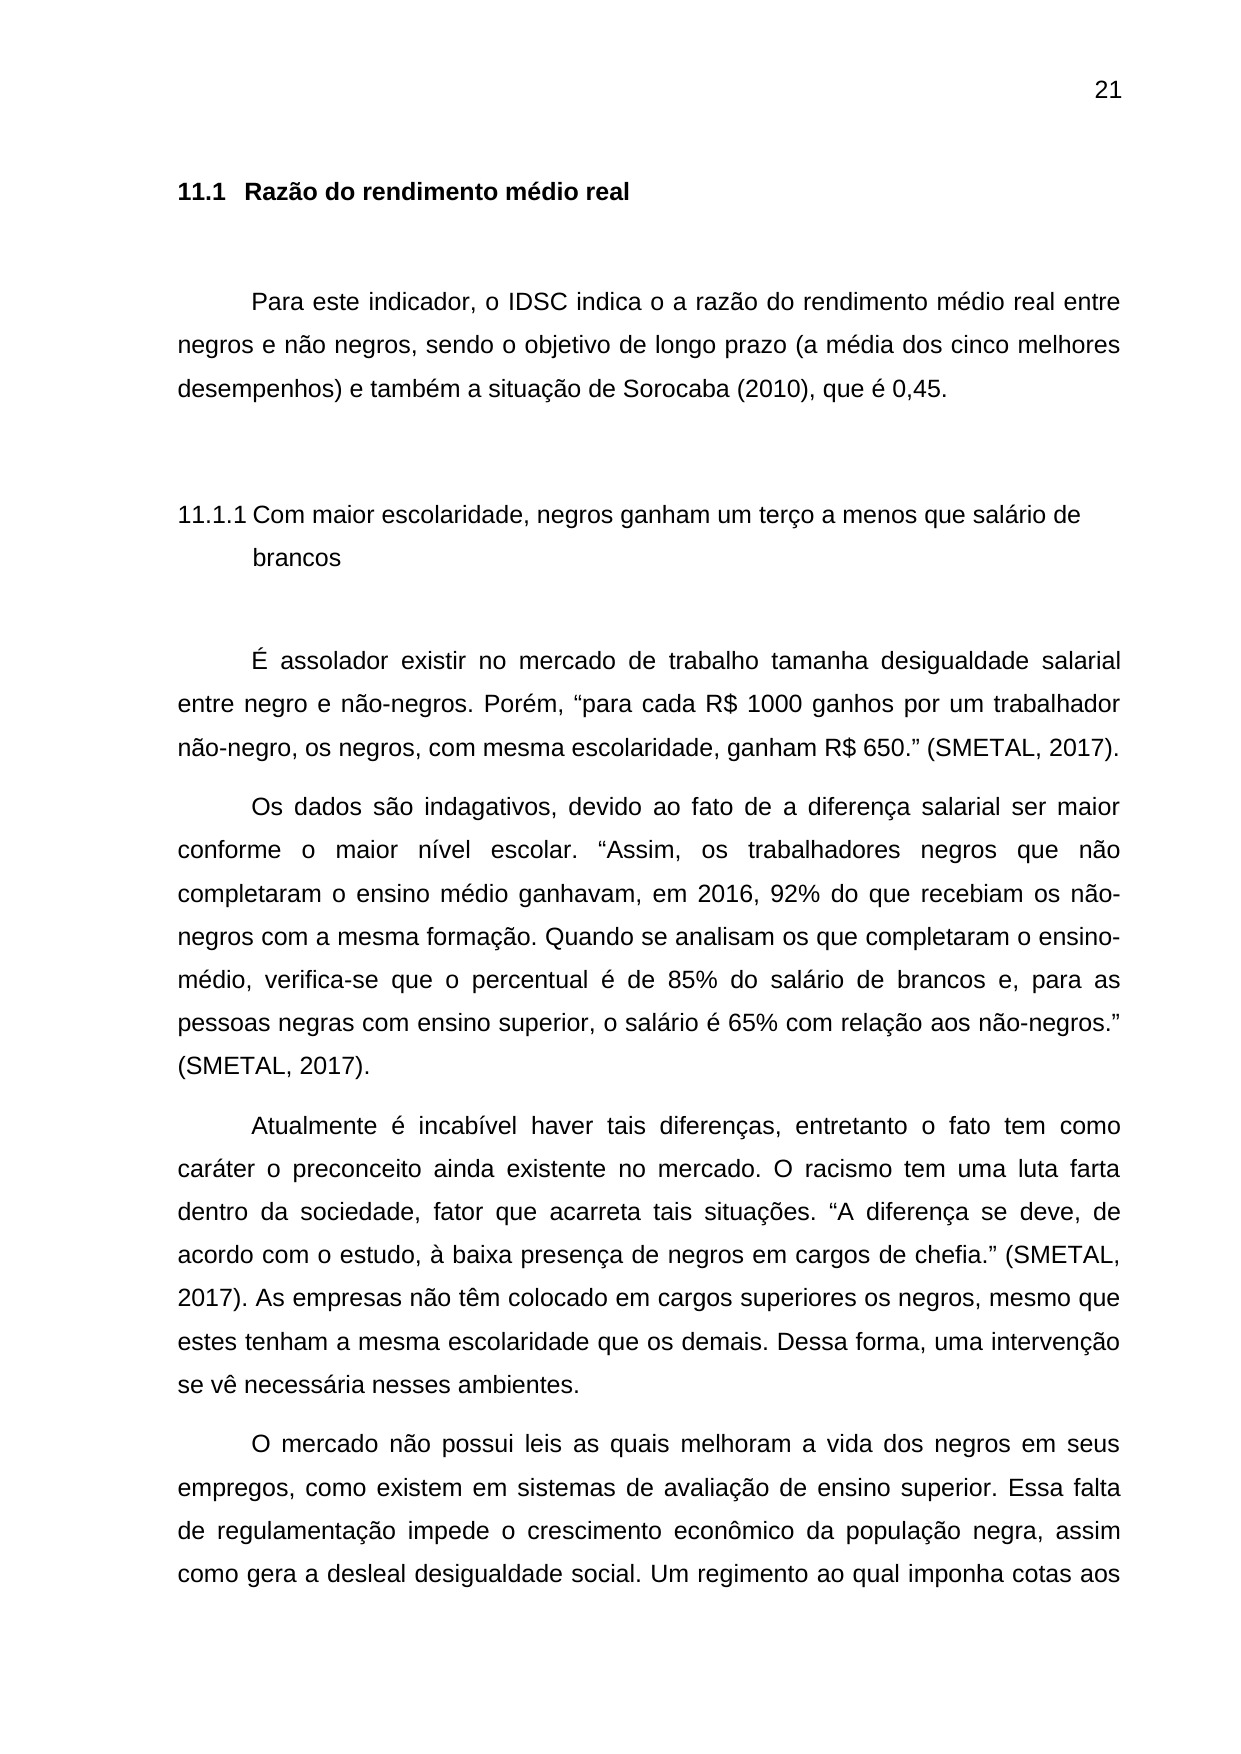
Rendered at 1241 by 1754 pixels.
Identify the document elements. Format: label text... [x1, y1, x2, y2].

text Os dados são indagativos, devido ao fato de a diferença salarial ser maior conforme o maior nível escolar. “Assim, os trabalhadores negros que não completaram o ensino médio ganhavam, em 2016, 92% do que recebiam os não-negros com a mesma formação. Quando se analisam os que completaram o ensino-médio, verifica-se que o percentual é de 85% do salário de brancos e, para as pessoas negras com ensino superior, o salário é 65% com relação aos não-negros.” (SMETAL, 2017). [177, 792, 1122, 1080]
text Para este indicador, o IDSC indica o a razão do rendimento médio real entre negros e não negros, sendo o objetivo de longo prazo (a média dos cinco melhores desempenhos) e também a situação de Sorocaba (2010), que é 0,45. [177, 287, 1122, 402]
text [177, 1429, 1122, 1588]
subtitle Com maior escolaridade, negros ganham um terço a menos que salário de brancos [177, 500, 1122, 572]
text É assolador existir no mercado de trabalho tamanha desigualdade salarial entre negro e não-negros. Porém, “para cada R$ 1000 ganhos por um trabalhador não-negro, os negros, com mesma escolaridade, ganham R$ 650.” (SMETAL, 2017). [177, 646, 1122, 761]
subtitle Razão do rendimento médio real [177, 177, 1122, 206]
text Atualmente é incabível haver tais diferenças, entretanto o fato tem como caráter o preconceito ainda existente no mercado. O racismo tem uma luta farta dentro da sociedade, fator que acarreta tais situações. “A diferença se deve, de acordo com o estudo, à baixa presença de negros em cargos de chefia.” (SMETAL, 2017). As empresas não têm colocado em cargos superiores os negros, mesmo que estes tenham a mesma escolaridade que os demais. Dessa forma, uma intervenção se vê necessária nesses ambientes. [177, 1111, 1122, 1398]
